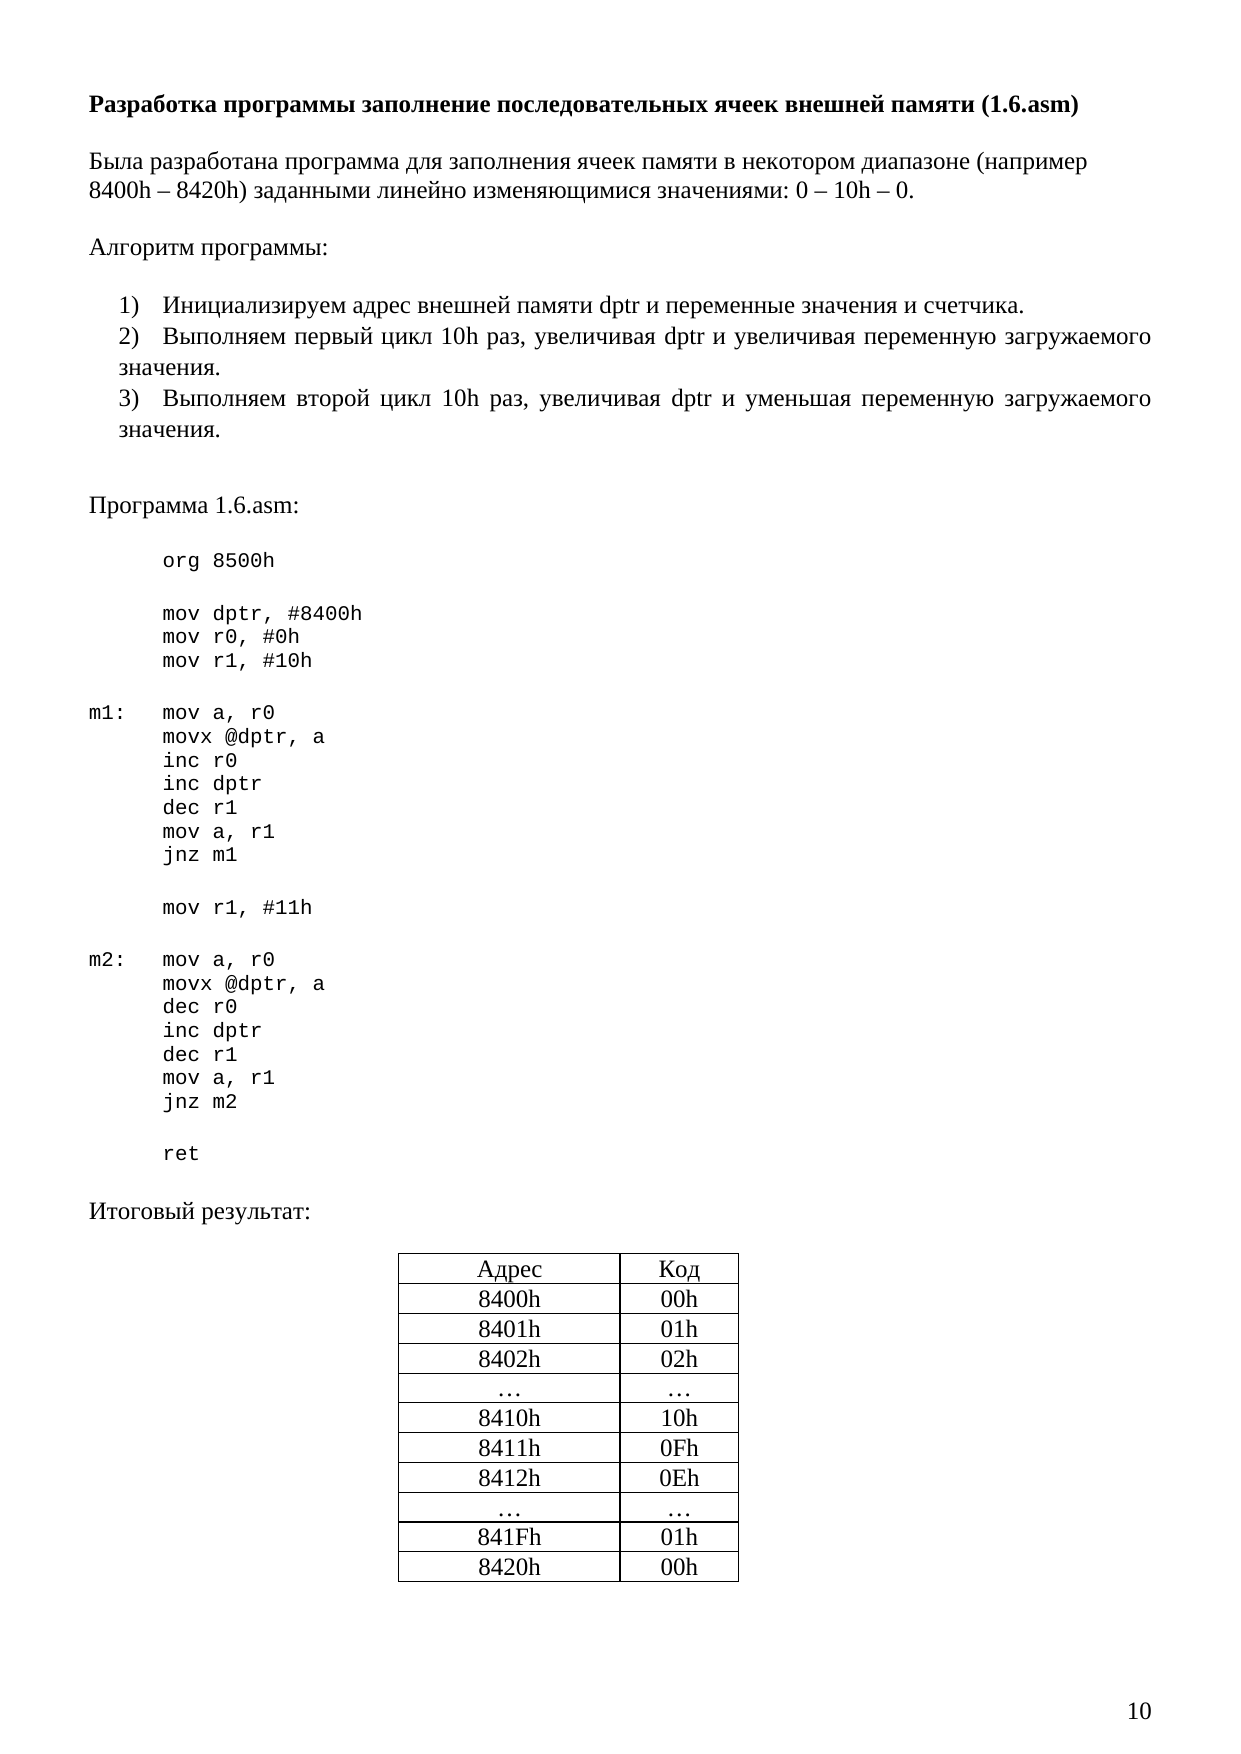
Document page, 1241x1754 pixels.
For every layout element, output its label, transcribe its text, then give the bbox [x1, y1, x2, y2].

table_cell 10h [621, 1403, 738, 1432]
list Инициализируем адрес внешней памяти dptr и переменные значения и счетчика. [118, 290, 1152, 319]
table_cell … [399, 1374, 619, 1402]
table_cell 8420h [399, 1552, 619, 1581]
table_cell 00h [621, 1552, 738, 1581]
text inc r0 [89, 750, 1152, 773]
table_cell 841Fh [399, 1523, 619, 1551]
text movx @dptr, a [89, 726, 1152, 750]
list Выполняем второй цикл 10h раз, увеличивая dptr и уменьшая переменную загружаемого значения. [118, 383, 1152, 443]
table_cell 01h [621, 1314, 738, 1343]
text inc dptr [89, 773, 1152, 797]
table_cell 0Fh [621, 1433, 738, 1462]
text dec r1 [89, 797, 1152, 821]
list Выполняем первый цикл 10h раз, увеличивая dptr и увеличивая переменную загружаемого значения. [118, 321, 1152, 381]
text mov r1, #11h [89, 897, 1152, 920]
table_cell 8410h [399, 1403, 619, 1432]
text Была разработана программа для заполнения ячеек памяти в некотором диапазоне (например 8400h – 8420h) заданными линейно изменяющимися значениями: 0 – 10h – 0. [89, 146, 1152, 204]
text Итоговый результат: [89, 1196, 1152, 1224]
table_cell 01h [621, 1523, 738, 1551]
text dec r0 [89, 996, 1152, 1020]
table_cell 8412h [399, 1463, 619, 1492]
table_header Код [621, 1254, 738, 1283]
table_cell 8411h [399, 1433, 619, 1462]
table_cell … [621, 1374, 738, 1402]
table_cell 00h [621, 1284, 738, 1313]
table_cell 02h [621, 1344, 738, 1372]
text mov a, r1 [89, 1067, 1152, 1091]
table_cell 8400h [399, 1284, 619, 1313]
text inc dptr [89, 1020, 1152, 1044]
text Алгоритм программы: [89, 232, 1152, 261]
text оrg 8500h [89, 550, 1152, 574]
text Программа 1.6.asm: [89, 491, 1152, 519]
text jnz m1 [89, 844, 1152, 868]
text Разработка программы заполнение последовательных ячеек внешней памяти (1.6.asm) [89, 89, 1152, 117]
text m2: mov a, r0 [89, 949, 1152, 973]
text movx @dptr, a [89, 973, 1152, 996]
text mov r1, #10h [89, 650, 1152, 674]
table_cell 8402h [399, 1344, 619, 1372]
text jnz m2 [89, 1091, 1152, 1114]
text m1: mov a, r0 [89, 702, 1152, 726]
text ret [89, 1143, 1152, 1167]
text mov dptr, #8400h [89, 603, 1152, 626]
table_header Адрес [399, 1254, 619, 1283]
text mov r0, #0h [89, 626, 1152, 650]
table_cell 8401h [399, 1314, 619, 1343]
table_cell 0Eh [621, 1463, 738, 1492]
text dec r1 [89, 1044, 1152, 1067]
table_cell … [621, 1493, 738, 1521]
table_cell … [399, 1493, 619, 1521]
text mov a, r1 [89, 821, 1152, 844]
